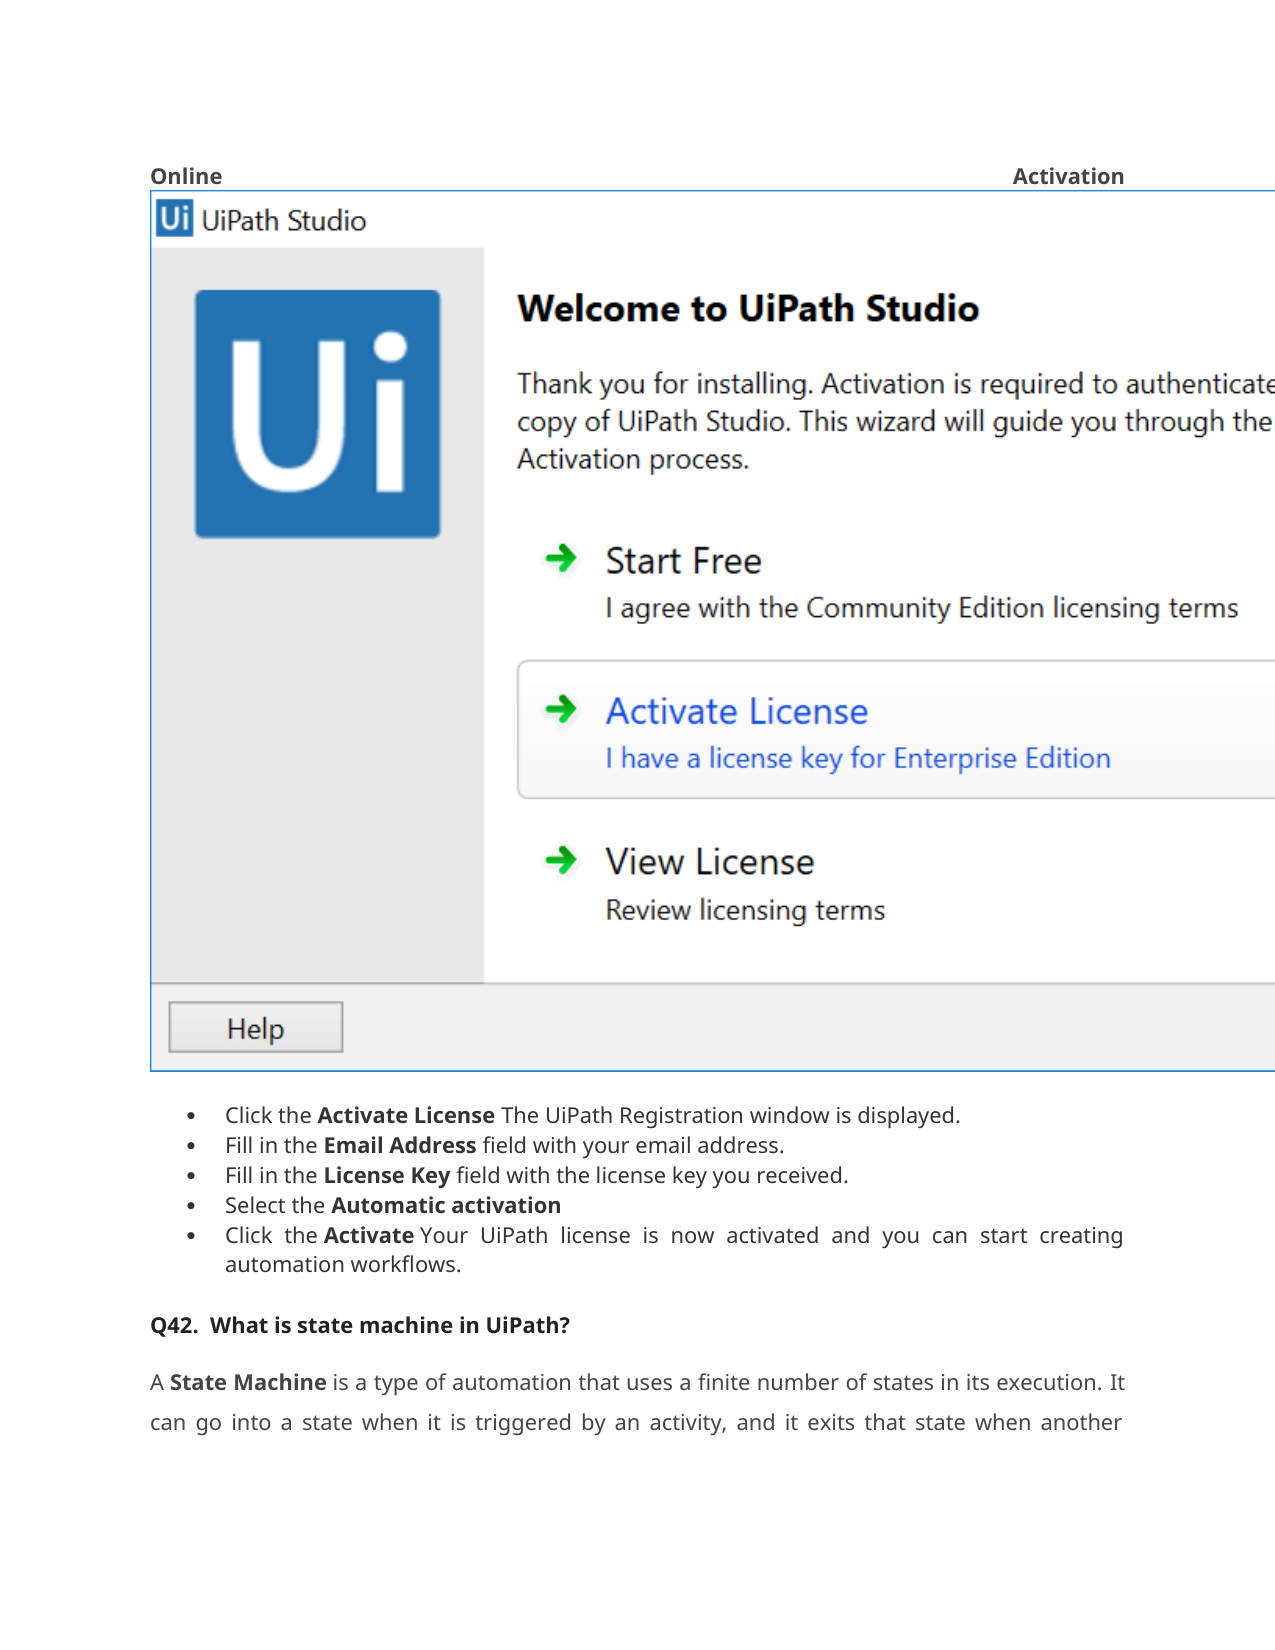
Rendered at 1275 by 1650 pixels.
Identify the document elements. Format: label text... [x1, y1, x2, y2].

list Click the Activate License The UiPath Registration window is displayed. [187, 1100, 1125, 1130]
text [150, 1356, 1125, 1437]
list Fill in the License Key field with the license key you received. [187, 1160, 1125, 1190]
text Q42. What is state machine in UiPath? [150, 1310, 1125, 1340]
picture [150, 190, 1275, 1072]
text Online Activation [150, 150, 1125, 190]
list Select the Automatic activation [187, 1190, 1125, 1219]
list Click the Activate Your UiPath license is now activated and you can start creating automation workflows. [187, 1219, 1125, 1279]
list Fill in the Email Address field with your email address. [187, 1130, 1125, 1160]
